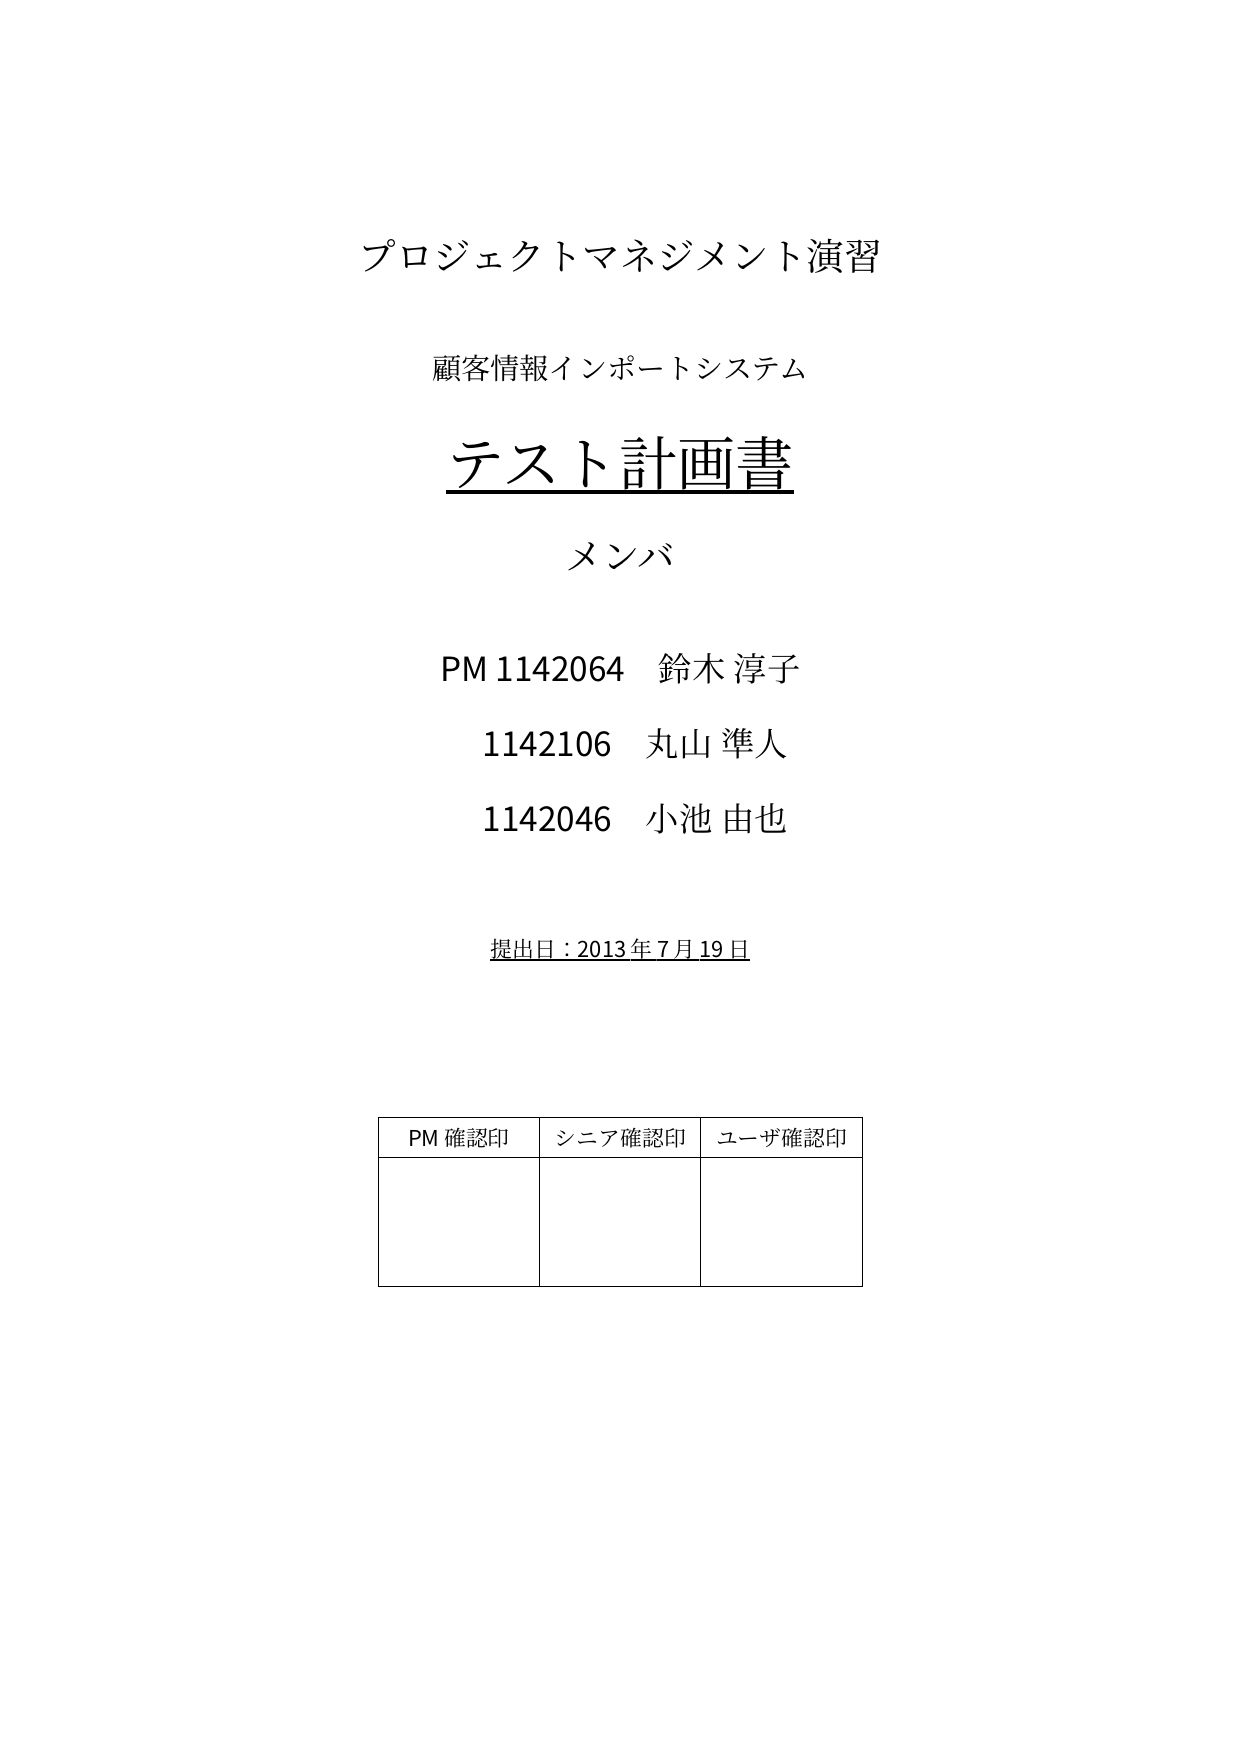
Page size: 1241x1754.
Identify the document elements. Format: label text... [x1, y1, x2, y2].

table_header ユーザ確認印 [701, 1118, 862, 1157]
table_cell [379, 1158, 539, 1286]
text プロジェクトマネジメント演習 [177, 217, 1063, 292]
table_header シニア確認印 [540, 1118, 700, 1157]
text 提出日：2013年7月19日 [177, 929, 1063, 967]
text 1142106 丸山 準人 [177, 704, 1063, 779]
text PM 1142064 鈴木 淳子 [177, 629, 1063, 704]
table_header PM確認印 [379, 1118, 539, 1157]
table_cell [540, 1158, 700, 1286]
text 顧客情報インポートシステム [177, 329, 1063, 404]
text メンバ [177, 517, 1063, 592]
text テスト計画書 [177, 404, 1063, 517]
text 1142046 小池 由也 [177, 779, 1063, 854]
table_cell [701, 1158, 862, 1286]
